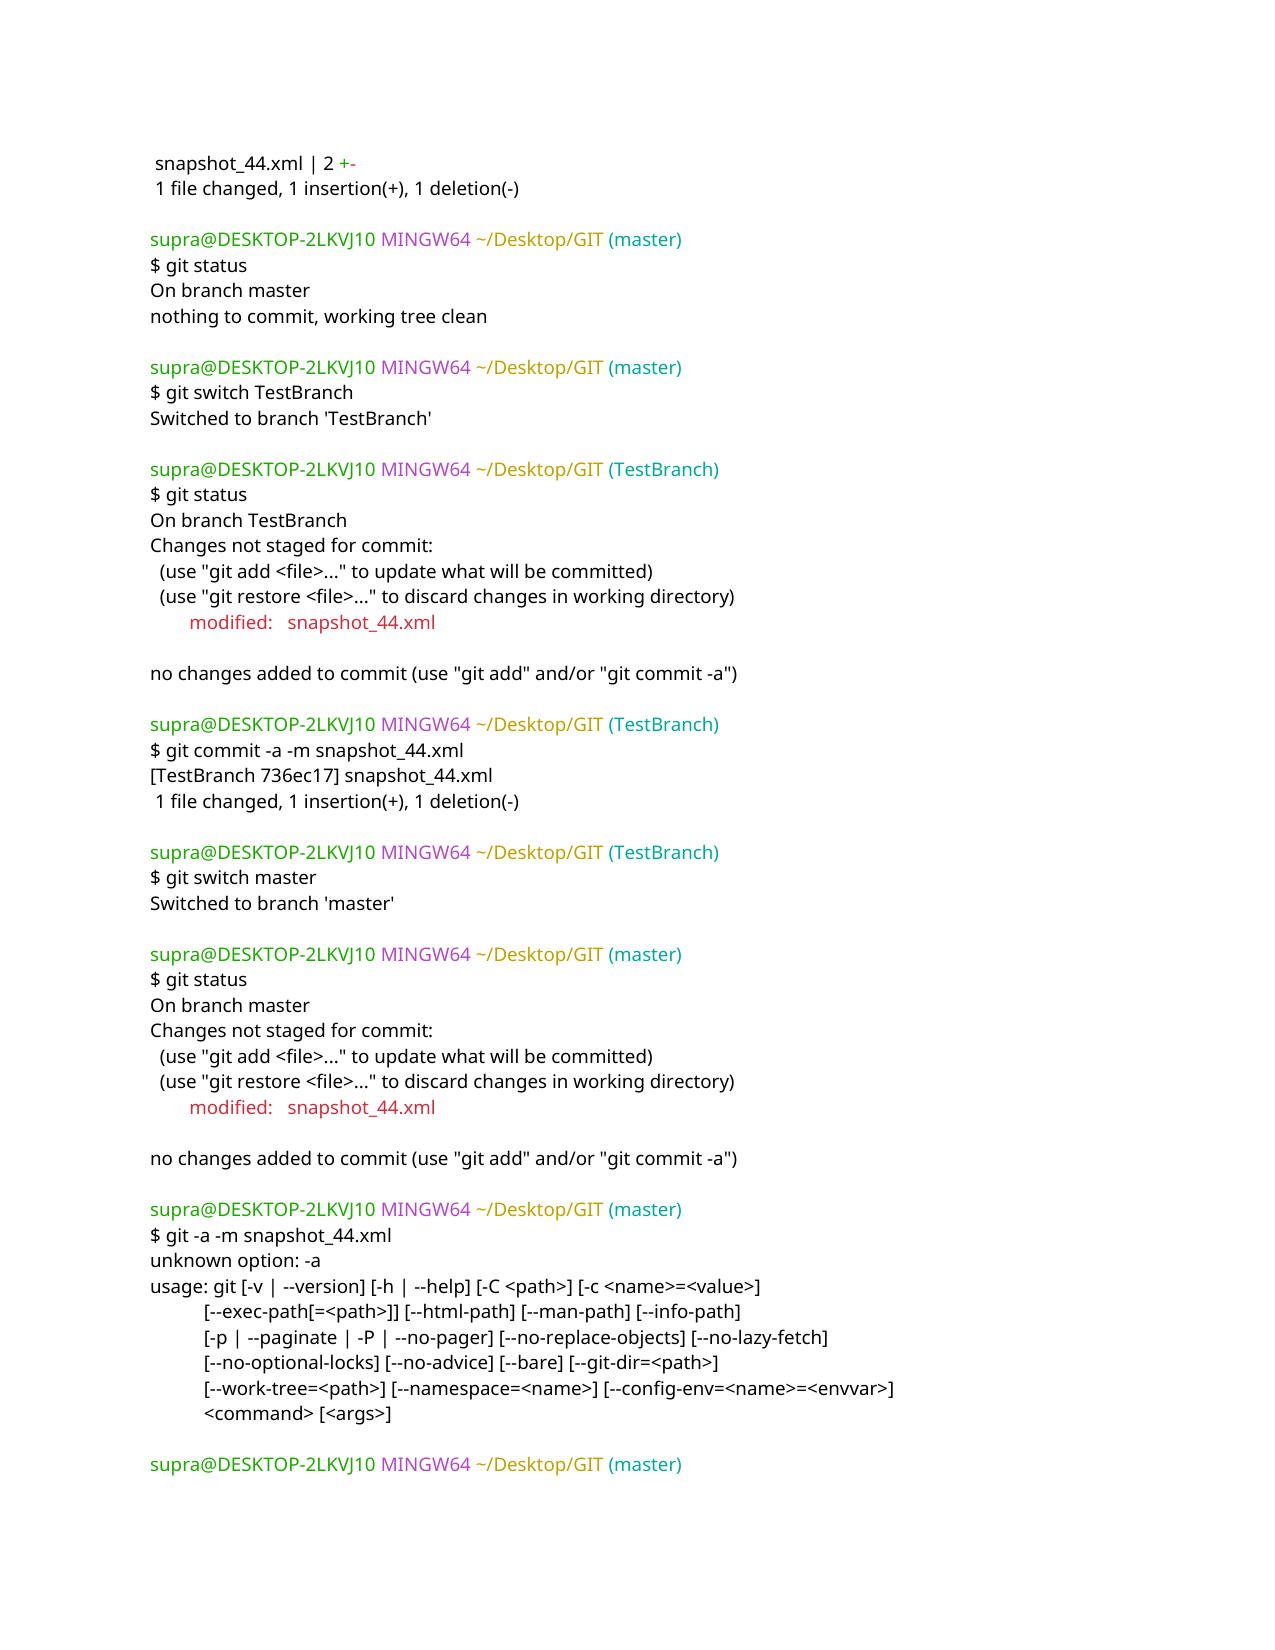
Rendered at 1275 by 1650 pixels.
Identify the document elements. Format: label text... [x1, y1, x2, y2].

text $ git status [150, 967, 1125, 992]
text On branch master [150, 278, 1125, 303]
text 1 file changed, 1 insertion(+), 1 deletion(-) [150, 788, 1125, 813]
text [TestBranch 736ec17] snapshot_44.xml [150, 762, 1125, 788]
text Changes not staged for commit: [150, 1018, 1125, 1043]
text modified: snapshot_44.xml [150, 1094, 1125, 1120]
text Changes not staged for commit: [150, 533, 1125, 558]
text usage: git [-v | --version] [-h | --help] [-C <path>] [-c <name>=<value>] [150, 1273, 1125, 1298]
text $ git status [150, 482, 1125, 507]
text $ git switch TestBranch [150, 380, 1125, 405]
text <command> [<args>] [150, 1401, 1125, 1426]
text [150, 227, 1125, 252]
text supra@DESKTOP-2LKVJ10 MINGW64 ~/Desktop/GIT (TestBranch) [150, 839, 1125, 864]
text $ git -a -m snapshot_44.xml [150, 1222, 1125, 1247]
text [--work-tree=<path>] [--namespace=<name>] [--config-env=<name>=<envvar>] [150, 1375, 1125, 1401]
text supra@DESKTOP-2LKVJ10 MINGW64 ~/Desktop/GIT (master) [150, 941, 1125, 967]
text (use "git restore <file>..." to discard changes in working directory) [150, 584, 1125, 609]
text (use "git add <file>..." to update what will be committed) [150, 558, 1125, 584]
text modified: snapshot_44.xml [150, 609, 1125, 635]
text [--exec-path[=<path>]] [--html-path] [--man-path] [--info-path] [150, 1298, 1125, 1324]
text [-p | --paginate | -P | --no-pager] [--no-replace-objects] [--no-lazy-fetch] [150, 1324, 1125, 1349]
text unknown option: -a [150, 1247, 1125, 1273]
text (use "git restore <file>..." to discard changes in working directory) [150, 1069, 1125, 1094]
text no changes added to commit (use "git add" and/or "git commit -a") [150, 660, 1125, 686]
text supra@DESKTOP-2LKVJ10 MINGW64 ~/Desktop/GIT (TestBranch) [150, 456, 1125, 482]
text supra@DESKTOP-2LKVJ10 MINGW64 ~/Desktop/GIT (master) [150, 1196, 1125, 1222]
text $ git status [150, 252, 1125, 278]
text $ git switch master [150, 864, 1125, 890]
text snapshot_44.xml | 2 +- [150, 150, 1125, 176]
text (use "git add <file>..." to update what will be committed) [150, 1043, 1125, 1069]
text [--no-optional-locks] [--no-advice] [--bare] [--git-dir=<path>] [150, 1349, 1125, 1375]
text no changes added to commit (use "git add" and/or "git commit -a") [150, 1145, 1125, 1171]
text $ git commit -a -m snapshot_44.xml [150, 737, 1125, 762]
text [150, 1452, 1125, 1477]
text Switched to branch 'TestBranch' [150, 405, 1125, 431]
text On branch master [150, 992, 1125, 1018]
text 1 file changed, 1 insertion(+), 1 deletion(-) [150, 176, 1125, 201]
text On branch TestBranch [150, 507, 1125, 533]
text nothing to commit, working tree clean [150, 303, 1125, 329]
text supra@DESKTOP-2LKVJ10 MINGW64 ~/Desktop/GIT (TestBranch) [150, 711, 1125, 737]
text supra@DESKTOP-2LKVJ10 MINGW64 ~/Desktop/GIT (master) [150, 354, 1125, 380]
text Switched to branch 'master' [150, 890, 1125, 916]
